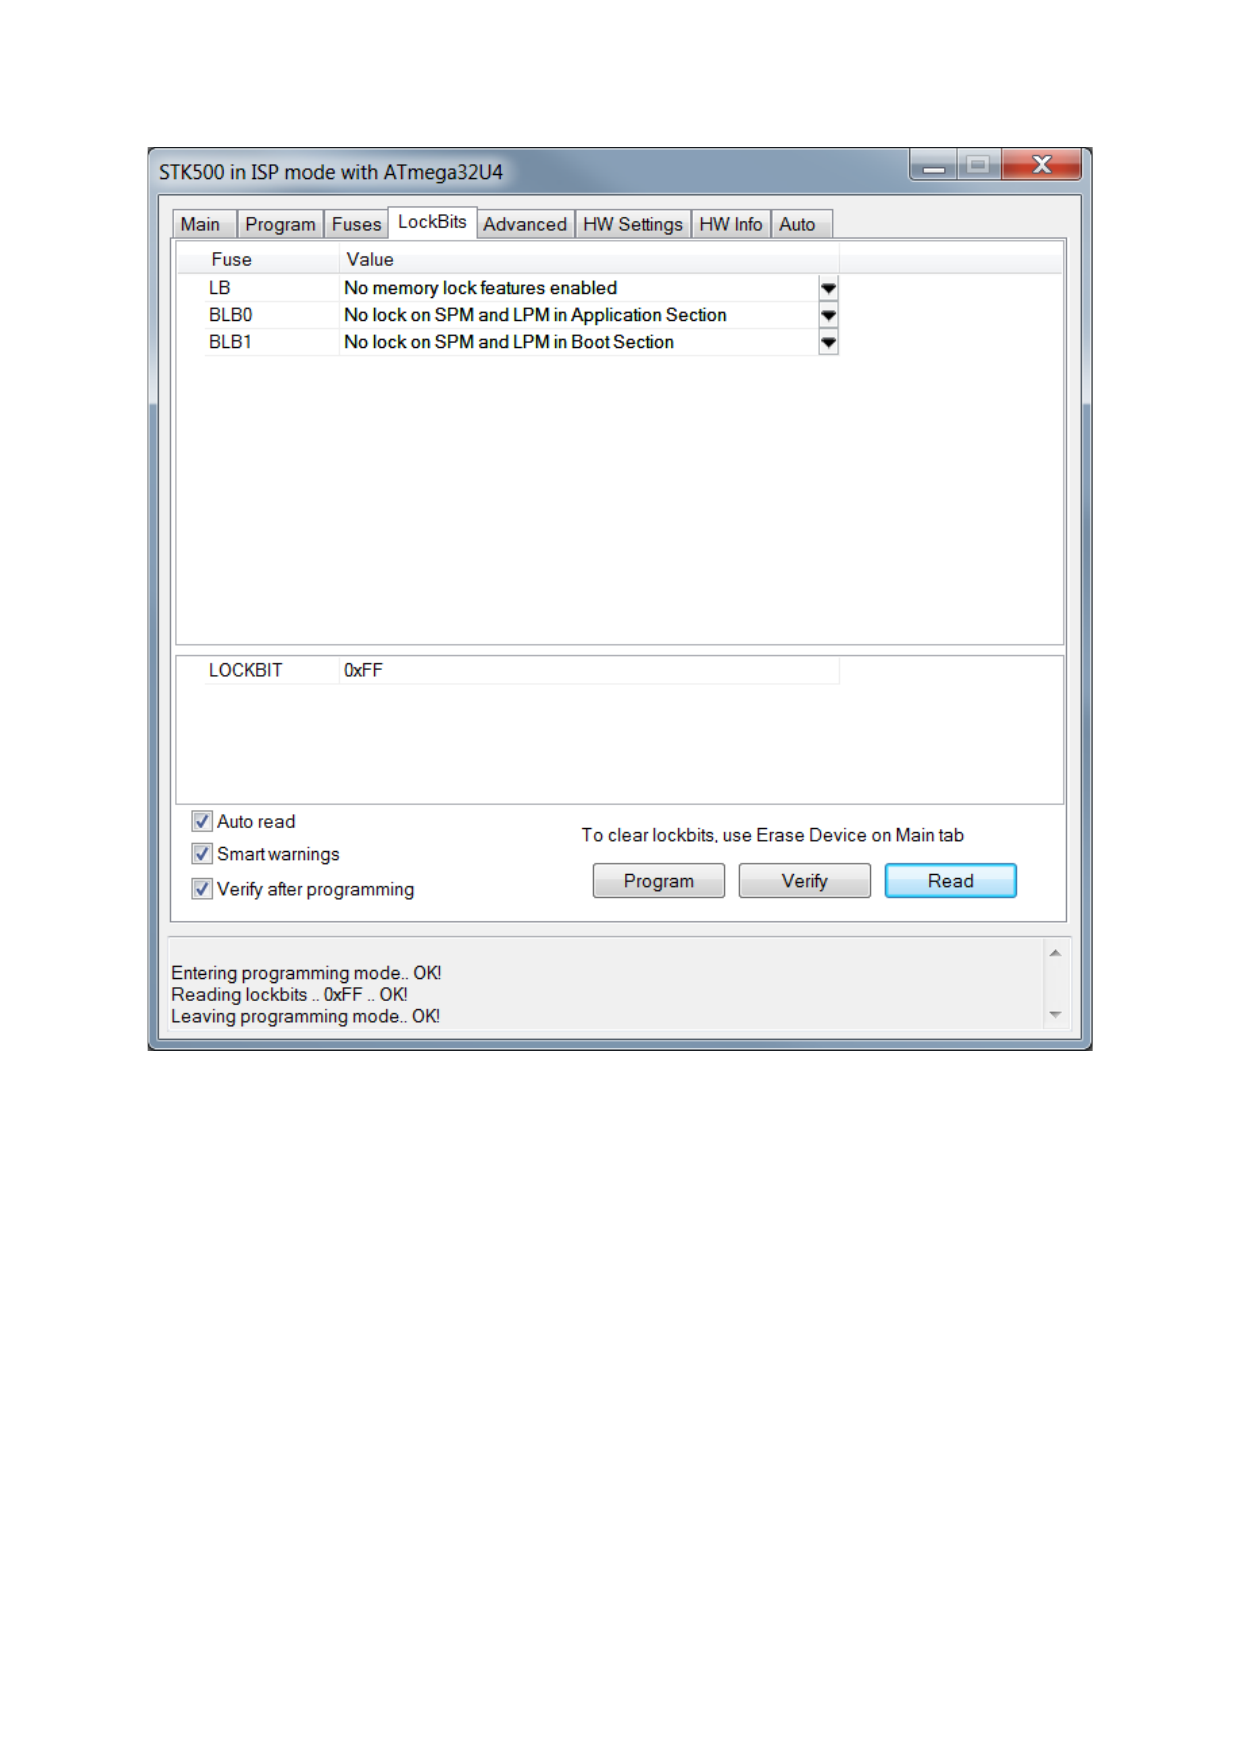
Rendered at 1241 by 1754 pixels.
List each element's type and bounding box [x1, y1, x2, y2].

picture [147, 147, 1093, 1051]
